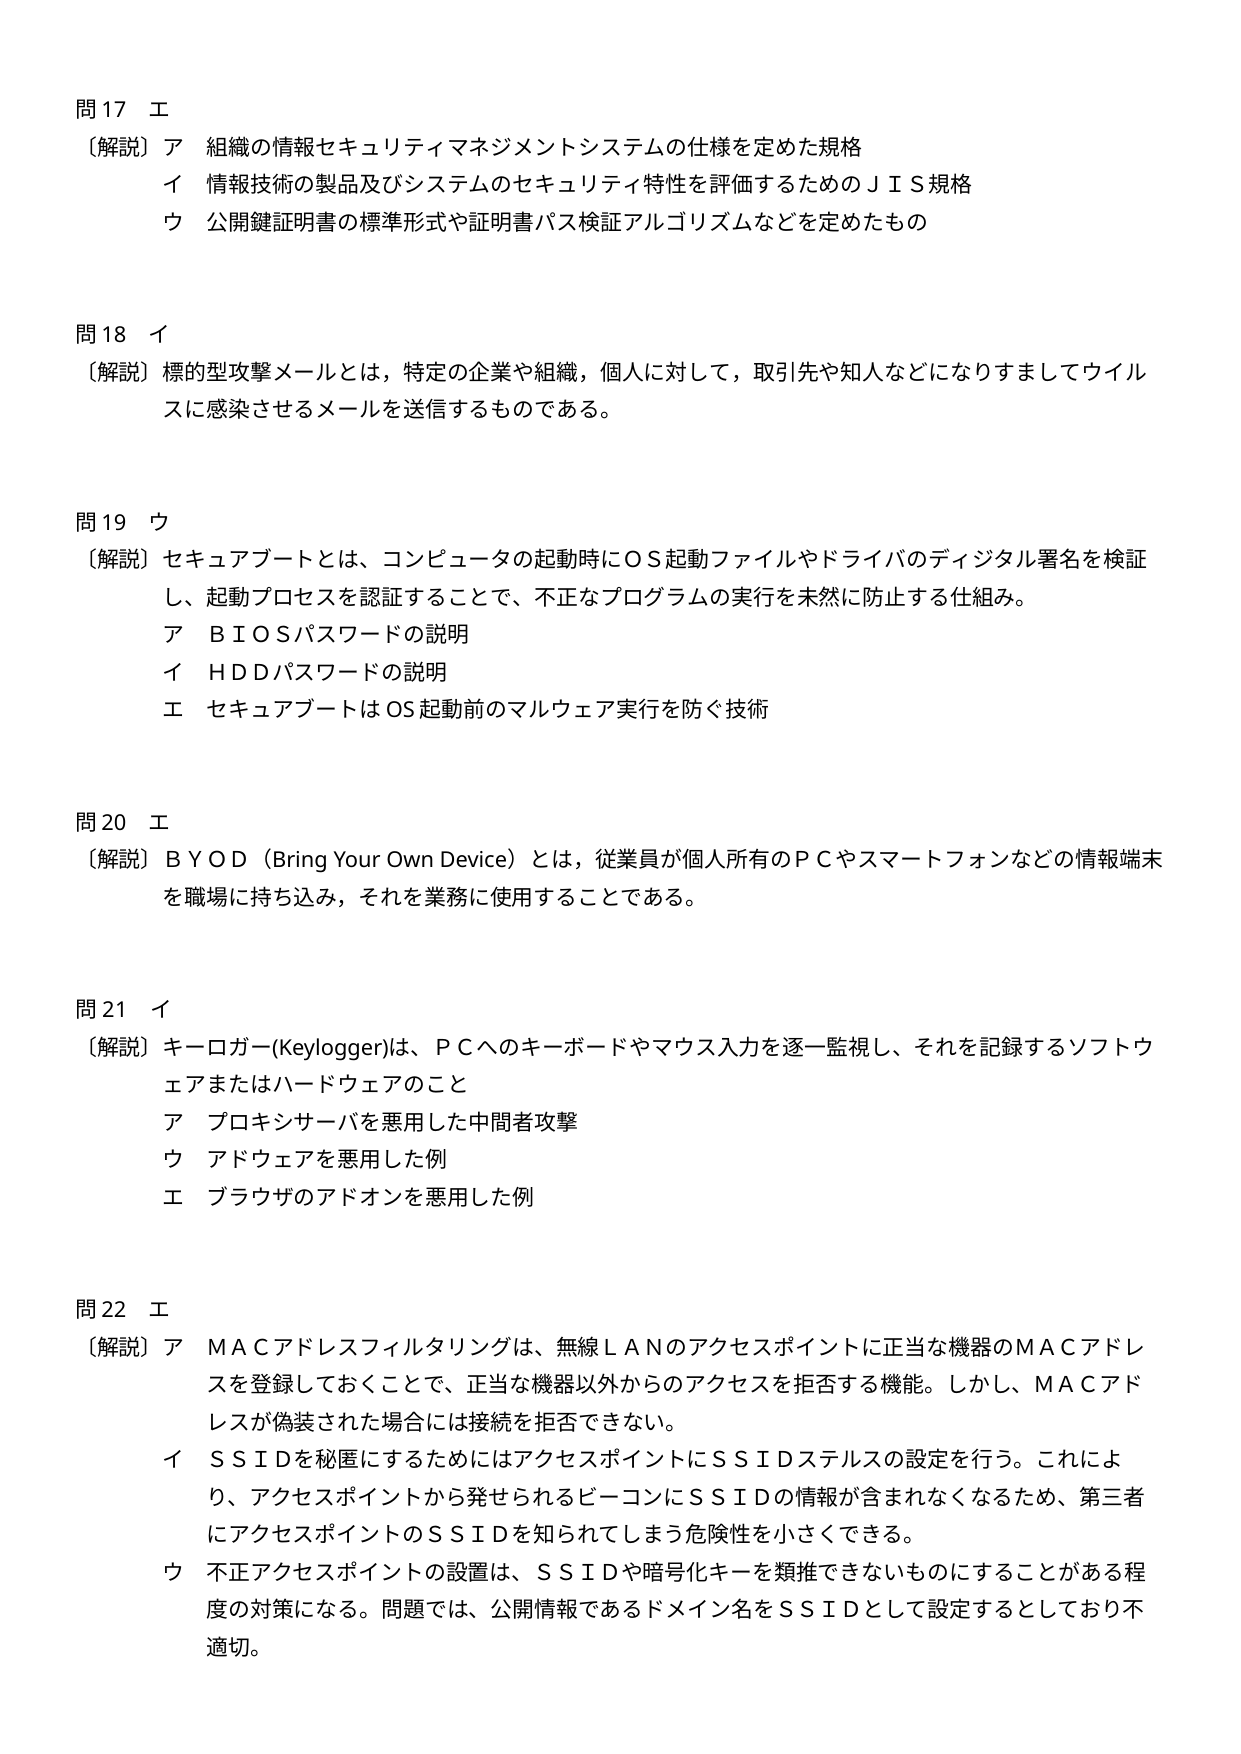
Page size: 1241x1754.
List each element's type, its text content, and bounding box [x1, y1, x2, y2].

text 問20 エ [75, 802, 1165, 839]
text ア ＢＩＯＳパスワードの説明 [75, 614, 1165, 652]
text 問18 イ [75, 314, 1165, 352]
text を職場に持ち込み，それを業務に使用することである。 [75, 877, 1165, 914]
text ウ アドウェアを悪用した例 [75, 1139, 1165, 1177]
text エ ブラウザのアドオンを悪用した例 [75, 1177, 1165, 1214]
text り、アクセスポイントから発せられるビーコンにＳＳＩＤの情報が含まれなくなるため、第三者 [75, 1477, 1165, 1514]
text 〔解説〕標的型攻撃メールとは，特定の企業や組織，個人に対して，取引先や知人などになりすましてウイルスに感染させるメールを送信するものである。 [75, 352, 1165, 427]
text にアクセスポイントのＳＳＩＤを知られてしまう危険性を小さくできる。 [75, 1514, 1165, 1552]
text 問22 エ [75, 1289, 1165, 1327]
text 〔解説〕セキュアブートとは、コンピュータの起動時にＯＳ起動ファイルやドライバのディジタル署名を検証し、起動プロセスを認証することで、不正なプログラムの実行を未然に防止する仕組み。 [75, 539, 1165, 614]
text ウ 公開鍵証明書の標準形式や証明書パス検証アルゴリズムなどを定めたもの [75, 202, 1165, 239]
text イ ＳＳＩＤを秘匿にするためにはアクセスポイントにＳＳＩＤステルスの設定を行う。これによ [75, 1439, 1165, 1477]
text 〔解説〕ア 組織の情報セキュリティマネジメントシステムの仕様を定めた規格 [75, 127, 1165, 164]
text ェアまたはハードウェアのこと [75, 1064, 1165, 1102]
text スを登録しておくことで、正当な機器以外からのアクセスを拒否する機能。しかし、ＭＡＣアド [75, 1364, 1165, 1402]
text 問19 ウ [75, 502, 1165, 539]
text 適切。 [75, 1627, 1165, 1664]
text 〔解説〕キーロガー(Keylogger)は、ＰＣへのキーボードやマウス入力を逐一監視し、それを記録するソフトウ [75, 1027, 1165, 1064]
text 問21 イ [75, 989, 1165, 1027]
text イ 情報技術の製品及びシステムのセキュリティ特性を評価するためのＪＩＳ規格 [75, 164, 1165, 202]
text ウ 不正アクセスポイントの設置は、ＳＳＩＤや暗号化キーを類推できないものにすることがある程 [75, 1552, 1165, 1589]
text ア プロキシサーバを悪用した中間者攻撃 [75, 1102, 1165, 1139]
text 〔解説〕ＢＹＯＤ（Bring Your Own Device）とは，従業員が個人所有のＰＣやスマートフォンなどの情報端末 [75, 839, 1165, 877]
text 〔解説〕ア ＭＡＣアドレスフィルタリングは、無線ＬＡＮのアクセスポイントに正当な機器のＭＡＣアドレ [75, 1327, 1165, 1364]
text イ ＨＤＤパスワードの説明 [75, 652, 1165, 689]
text 問17 エ [75, 89, 1165, 127]
text レスが偽装された場合には接続を拒否できない。 [75, 1402, 1165, 1439]
text エ セキュアブートはOS起動前のマルウェア実行を防ぐ技術 [75, 689, 1165, 727]
text 度の対策になる。問題では、公開情報であるドメイン名をＳＳＩＤとして設定するとしており不 [75, 1589, 1165, 1627]
